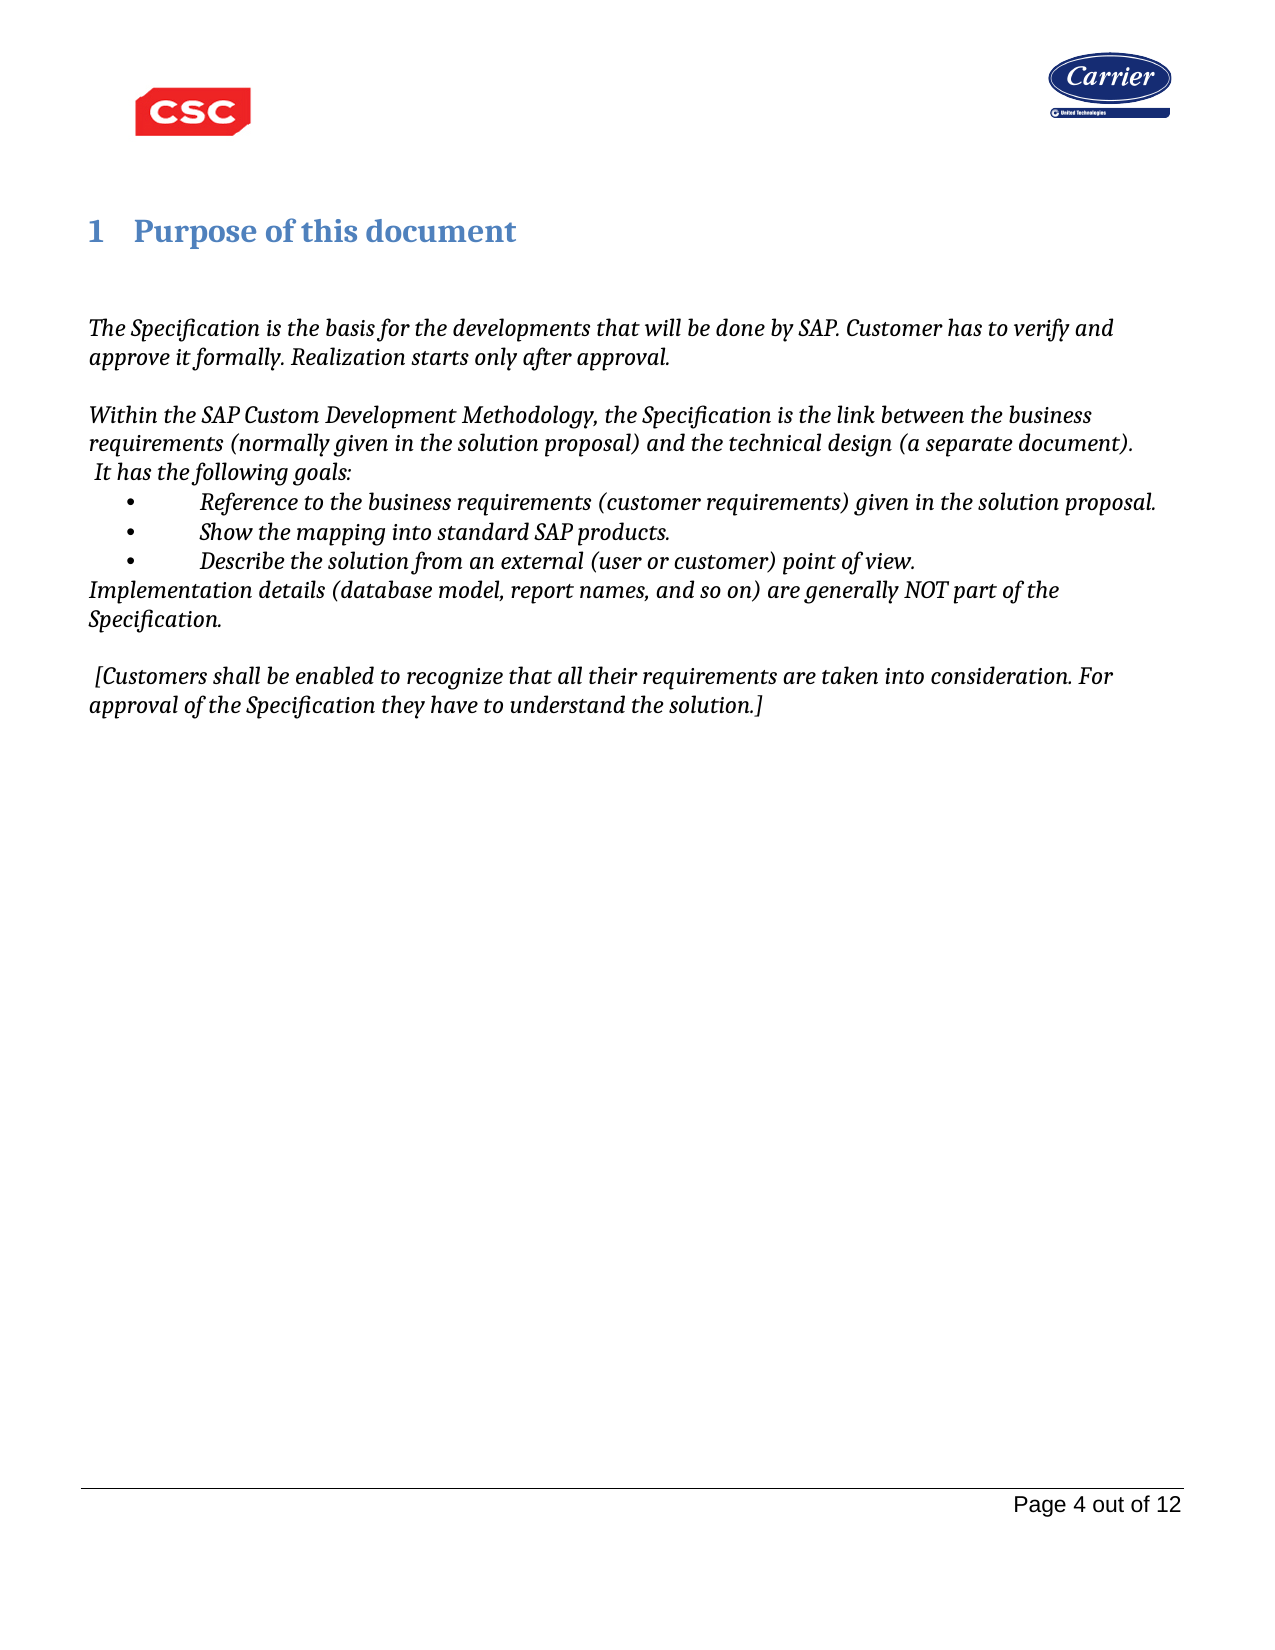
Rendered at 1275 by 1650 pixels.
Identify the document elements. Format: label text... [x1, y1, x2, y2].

text It has the following goals: [89, 458, 1192, 487]
text Implementation details (database model, report names, and so on) are generally NOT part of the Specification. [89, 576, 1192, 633]
list Show the mapping into standard SAP products. [126, 516, 1192, 546]
picture [88, 70, 302, 151]
list Reference to the business requirements (customer requirements) given in the solution proposal. [126, 487, 1192, 516]
text [Customers shall be enabled to recognize that all their requirements are taken into consideration. For approval of the Specification they have to understand the solution.] [89, 662, 1192, 719]
subtitle Purpose of this document [89, 212, 1192, 251]
picture [1048, 52, 1172, 118]
list Describe the solution from an external (user or customer) point of view. [126, 546, 1192, 576]
text The Specification is the basis for the developments that will be done by SAP. Customer has to verify and approve it formally. Realization starts only after approval. [89, 314, 1192, 372]
text Within the SAP Custom Development Methodology, the Specification is the link between the business requirements (normally given in the solution proposal) and the technical design (a separate document). [89, 401, 1192, 458]
